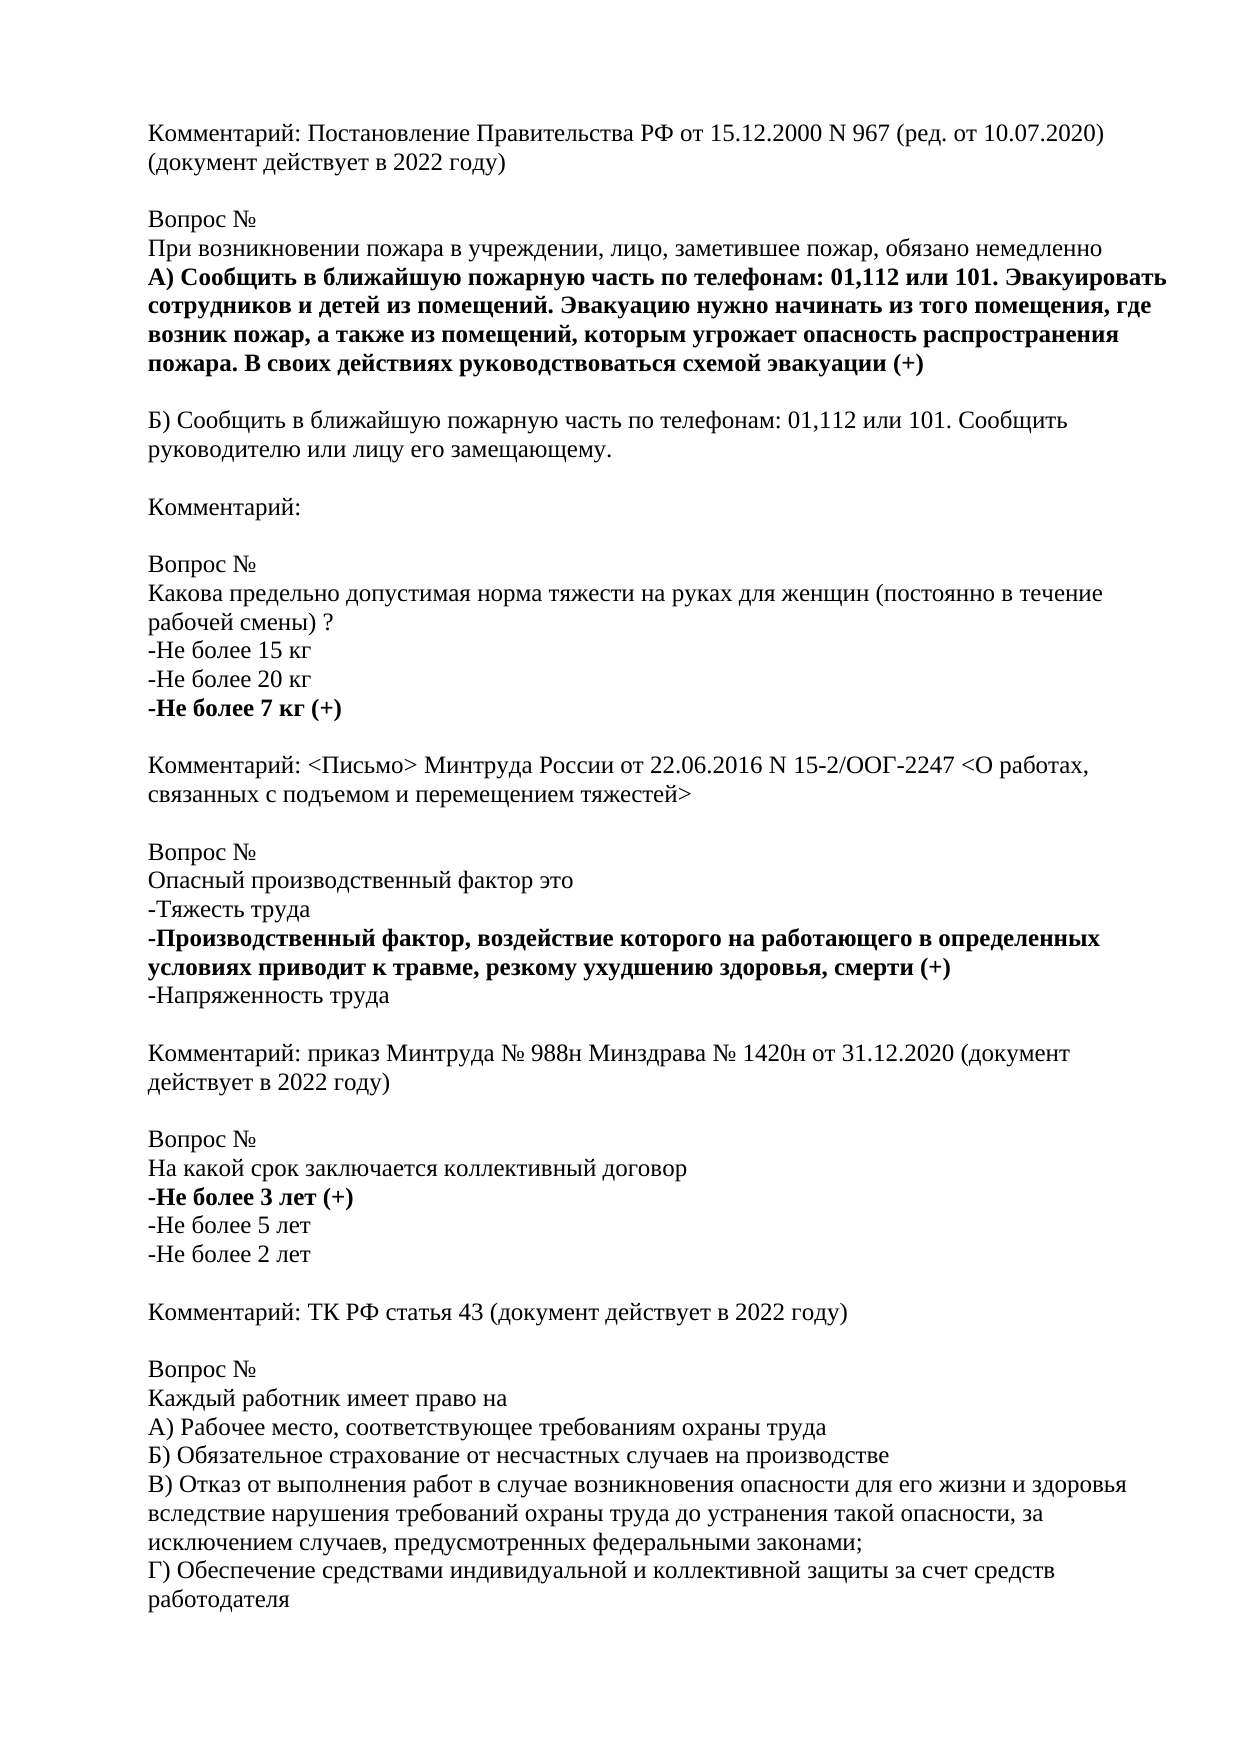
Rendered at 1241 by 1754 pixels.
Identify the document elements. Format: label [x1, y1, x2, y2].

text [148, 118, 1181, 1613]
